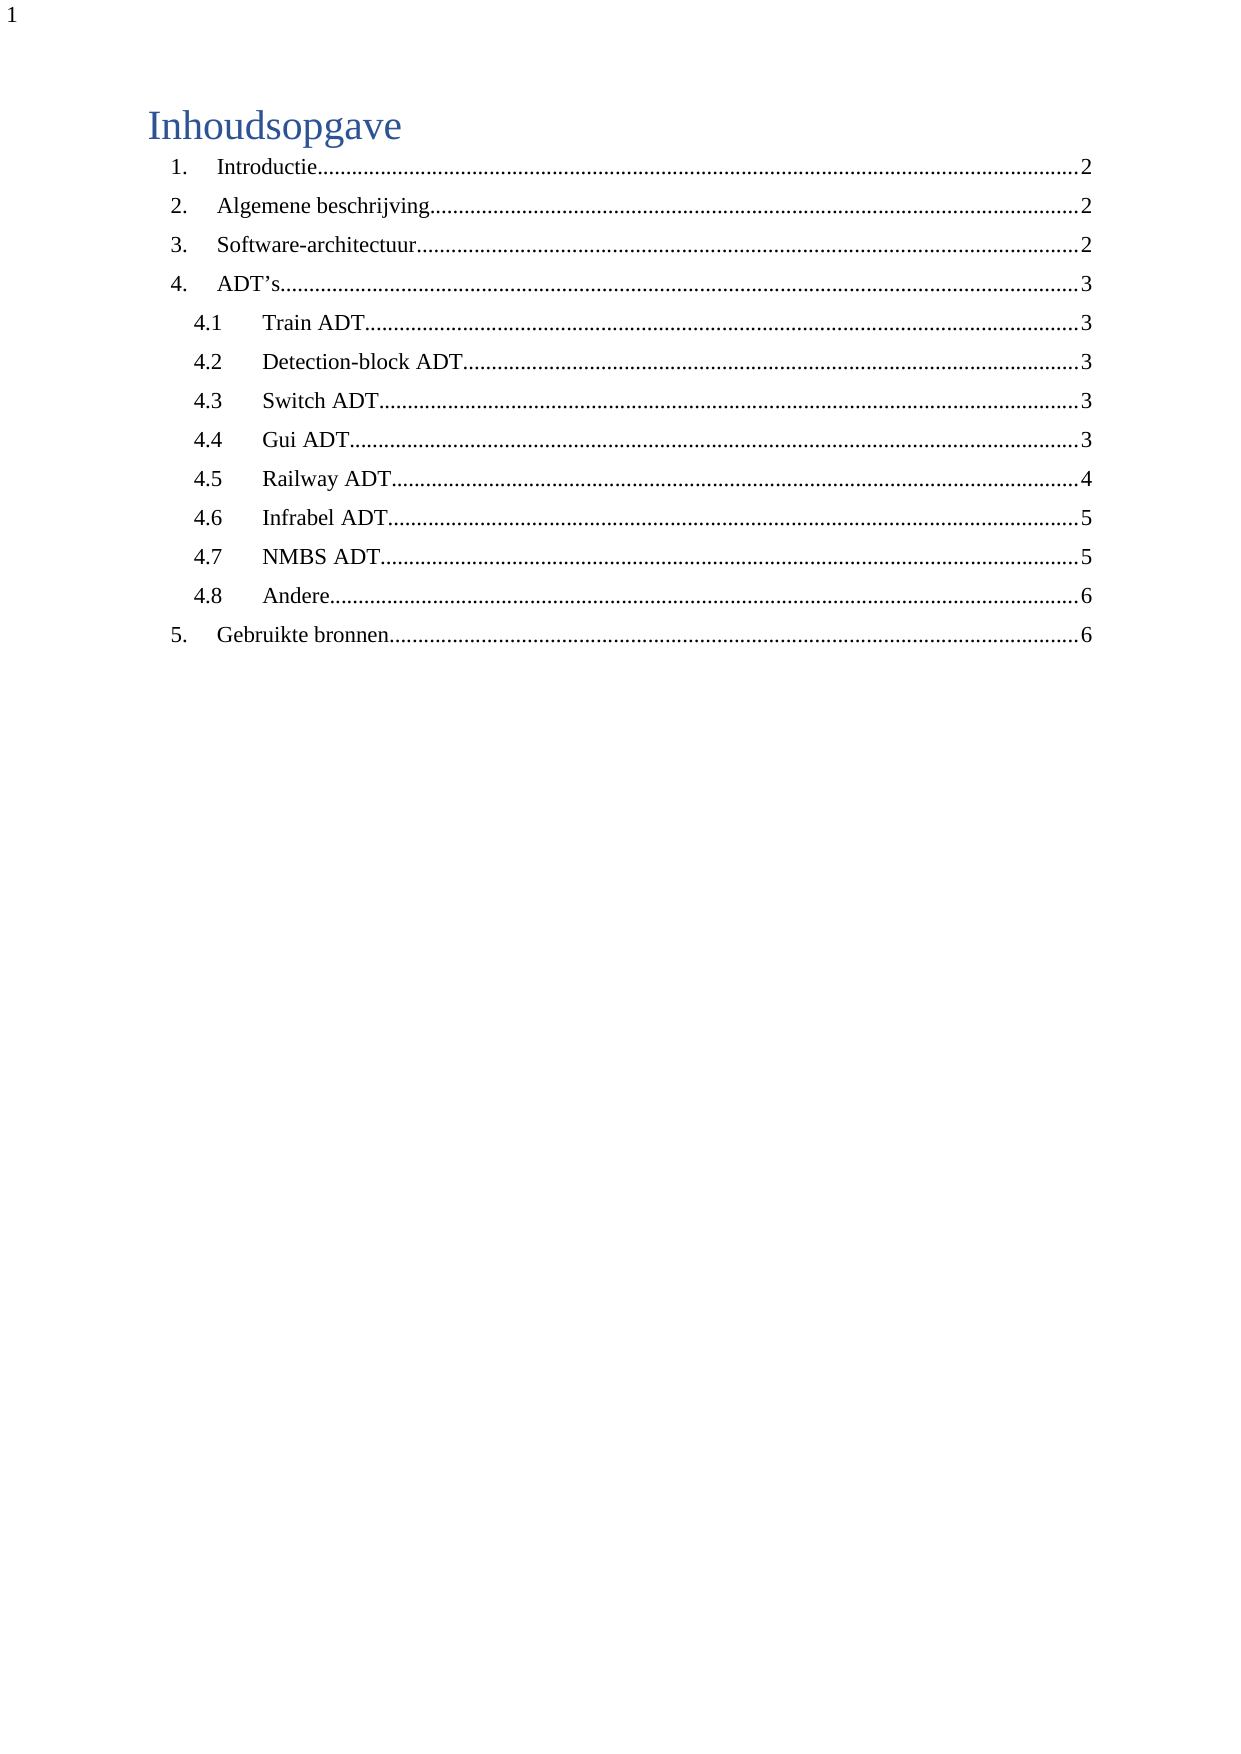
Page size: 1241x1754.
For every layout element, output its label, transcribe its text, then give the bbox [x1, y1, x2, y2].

text Inhoudsopgave [147, 100, 1123, 148]
